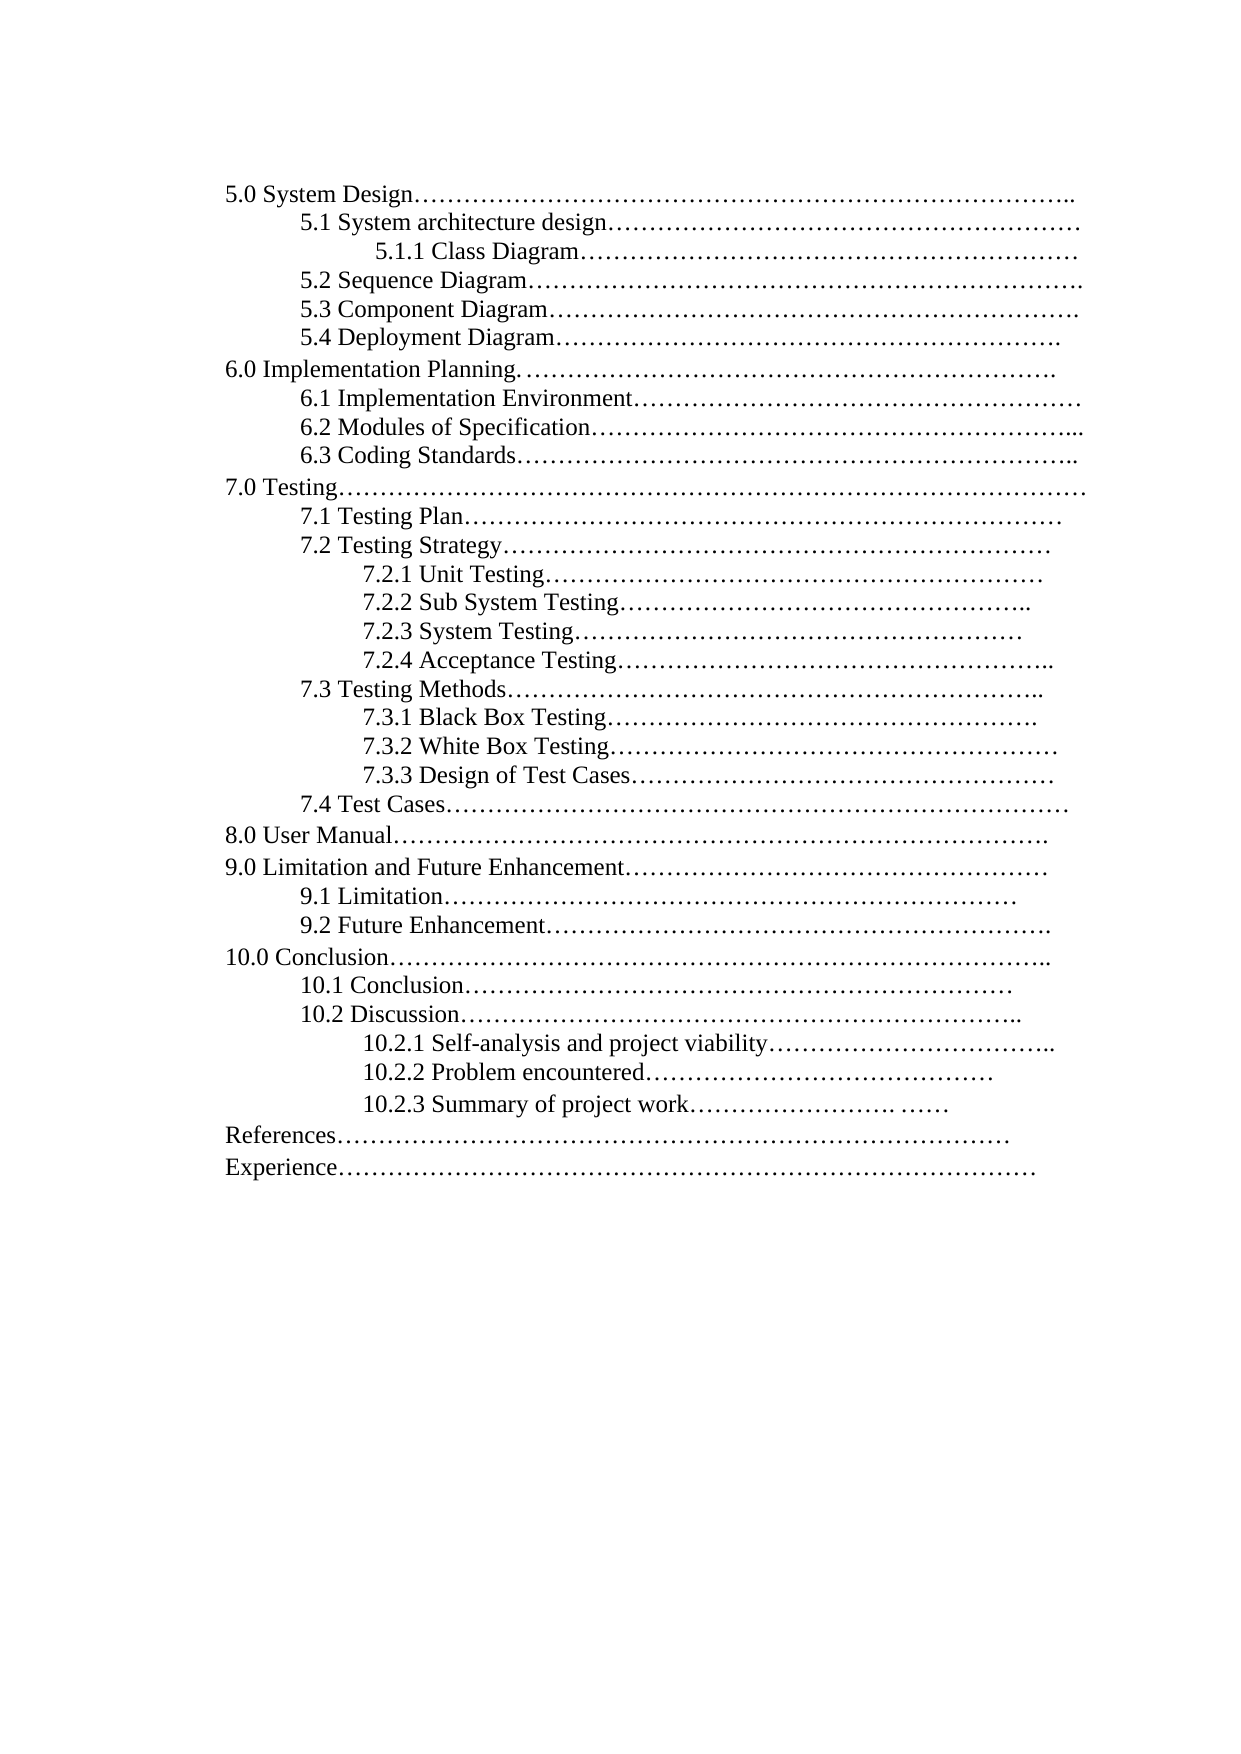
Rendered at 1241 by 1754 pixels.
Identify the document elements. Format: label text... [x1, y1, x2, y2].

text 10.0 Conclusion…………………………………………………………………….. 10.1 Conclusion………………………………………………………… 10.2 Discussion………………………………………………………….. 10.2.1 Self-analysis and project viability…………………………….. 10.2.2 Problem encountered…………………………………… [225, 942, 1090, 1086]
text 10.2.3 Summary of project work……………………. …… [225, 1089, 1090, 1117]
text Experience………………………………………………………………………… [225, 1152, 1090, 1210]
text References……………………………………………………………………… [225, 1121, 1090, 1149]
text 5.4 Deployment Diagram……………………………………………………. [225, 322, 1090, 351]
text 7.0 Testing……………………………………………………………………………… 7.1 Testing Plan……………………………………………………………… 7.2 Testing Strategy………………………………………………………… 7.2.1 Unit Testing…………………………………………………… 7.2.2 Sub System Testing………………………………………….. 7.2.3 System Testing……………………………………………… 7.2.4 Acceptance Testing…………………………………………….. 7.3 Testing Methods……………………………………………………….. 7.3.1 Black Box Testing……………………………………………. 7.3.2 White Box Testing……………………………………………… 7.3.3 Design of Test Cases…………………………………………… 7.4 Test Cases………………………………………………………………… [225, 472, 1090, 817]
text 6.0 Implementation Planning. ………………………………………………………. 6.1 Implementation Environment……………………………………………… 6.2 Modules of Specification…………………………………………………... 6.3 Coding Standards………………………………………………………….. [225, 354, 1090, 469]
text 5.0 System Design…………………………………………………………………….. 5.1 System architecture design………………………………………………… 5.1.1 Class Diagram…………………………………………………… 5.2 Sequence Diagram…………………………………………………………. 5.3 Component Diagram………………………………………………………. [225, 179, 1090, 322]
text 8.0 User Manual……………………………………………………………………. [225, 821, 1090, 849]
text 9.0 Limitation and Future Enhancement…………………………………………… 9.1 Limitation…………………………………………………………… 9.2 Future Enhancement……………………………………………………. [225, 852, 1090, 939]
